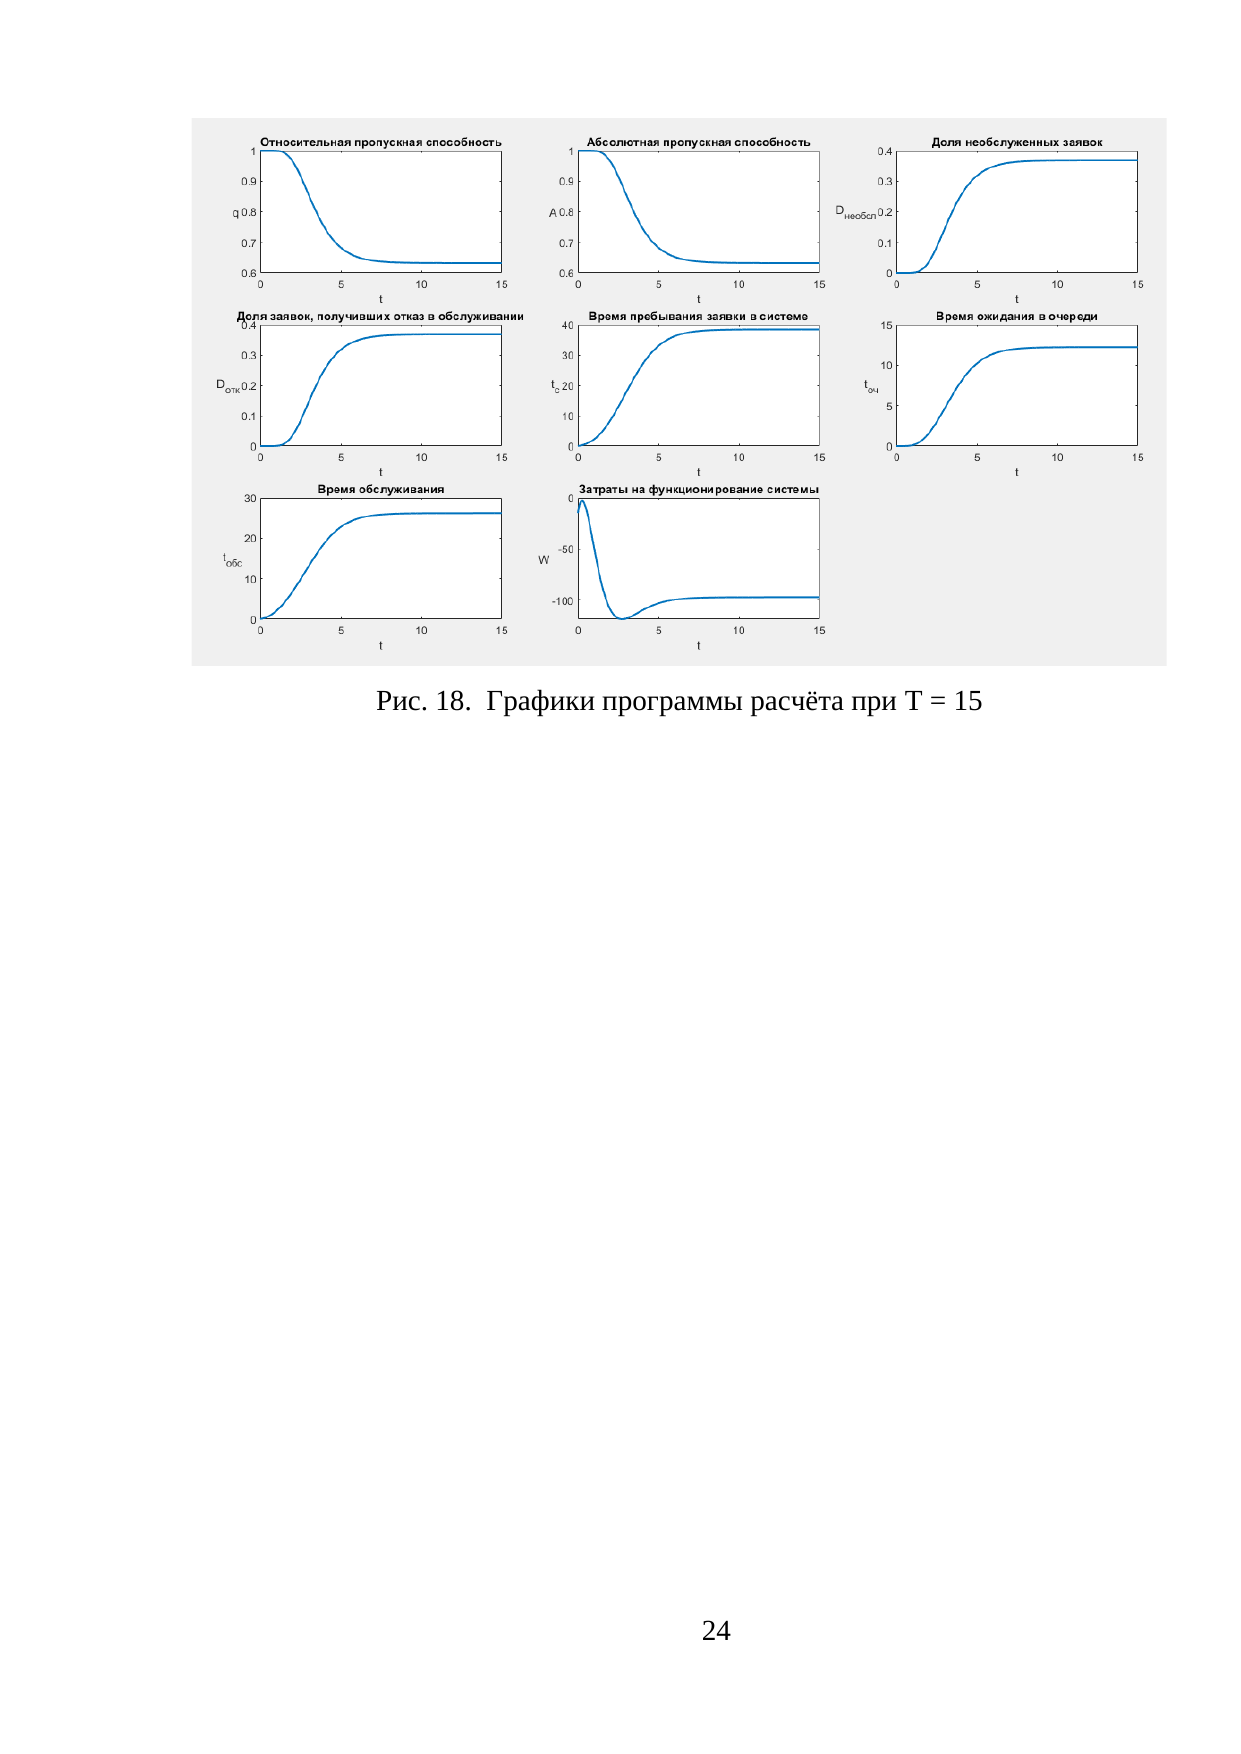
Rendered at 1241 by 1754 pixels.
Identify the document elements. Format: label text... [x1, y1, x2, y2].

picture [191, 118, 1167, 666]
text Рис. 18. Графики программы расчёта при T = 15 [177, 683, 1181, 716]
